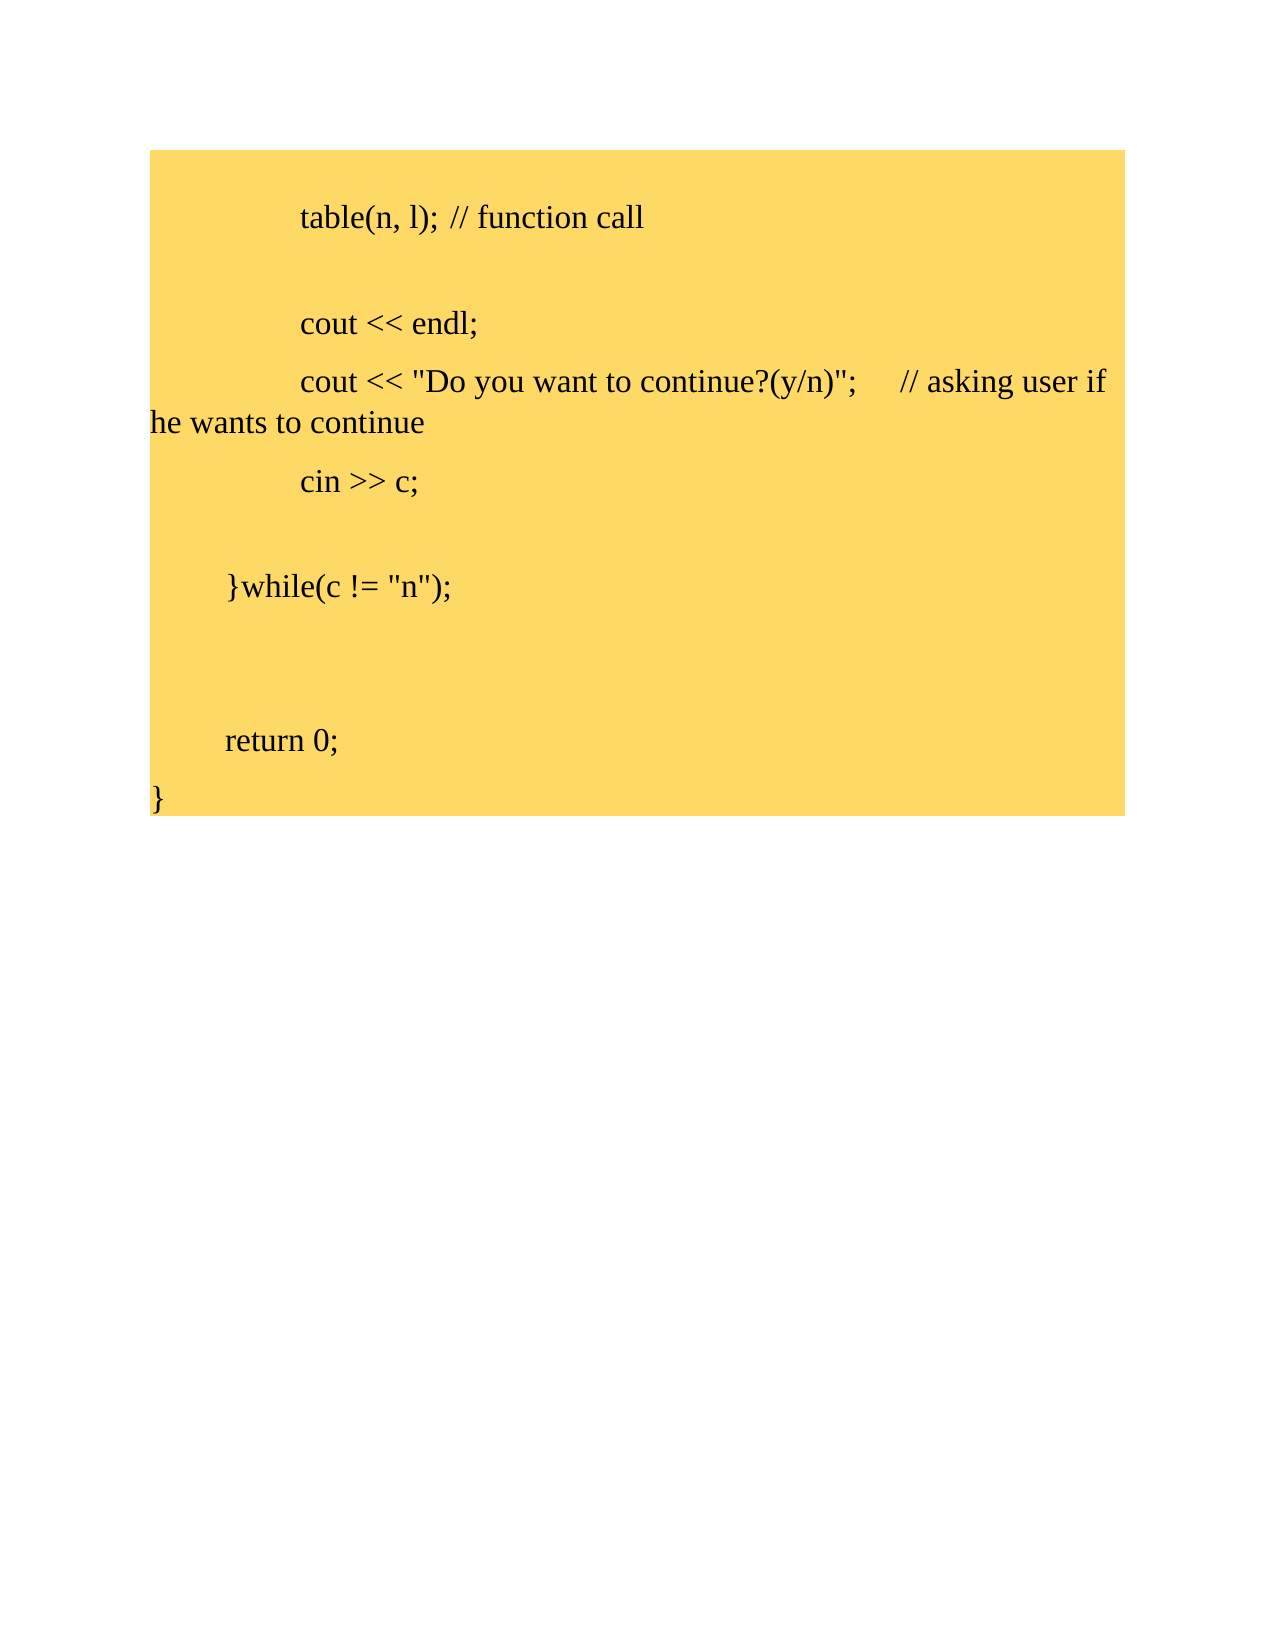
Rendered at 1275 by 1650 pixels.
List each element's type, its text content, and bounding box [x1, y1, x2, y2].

text cin >> c; [150, 461, 1125, 499]
text cout << endl; [150, 303, 1125, 342]
text } [150, 778, 1125, 816]
text }while(c != "n"); [150, 567, 1125, 605]
text return 0; [150, 720, 1125, 758]
text table(n, l); // function call [150, 198, 1125, 236]
text cout << "Do you want to continue?(y/n)"; // asking user if he wants to continue [150, 361, 1125, 441]
